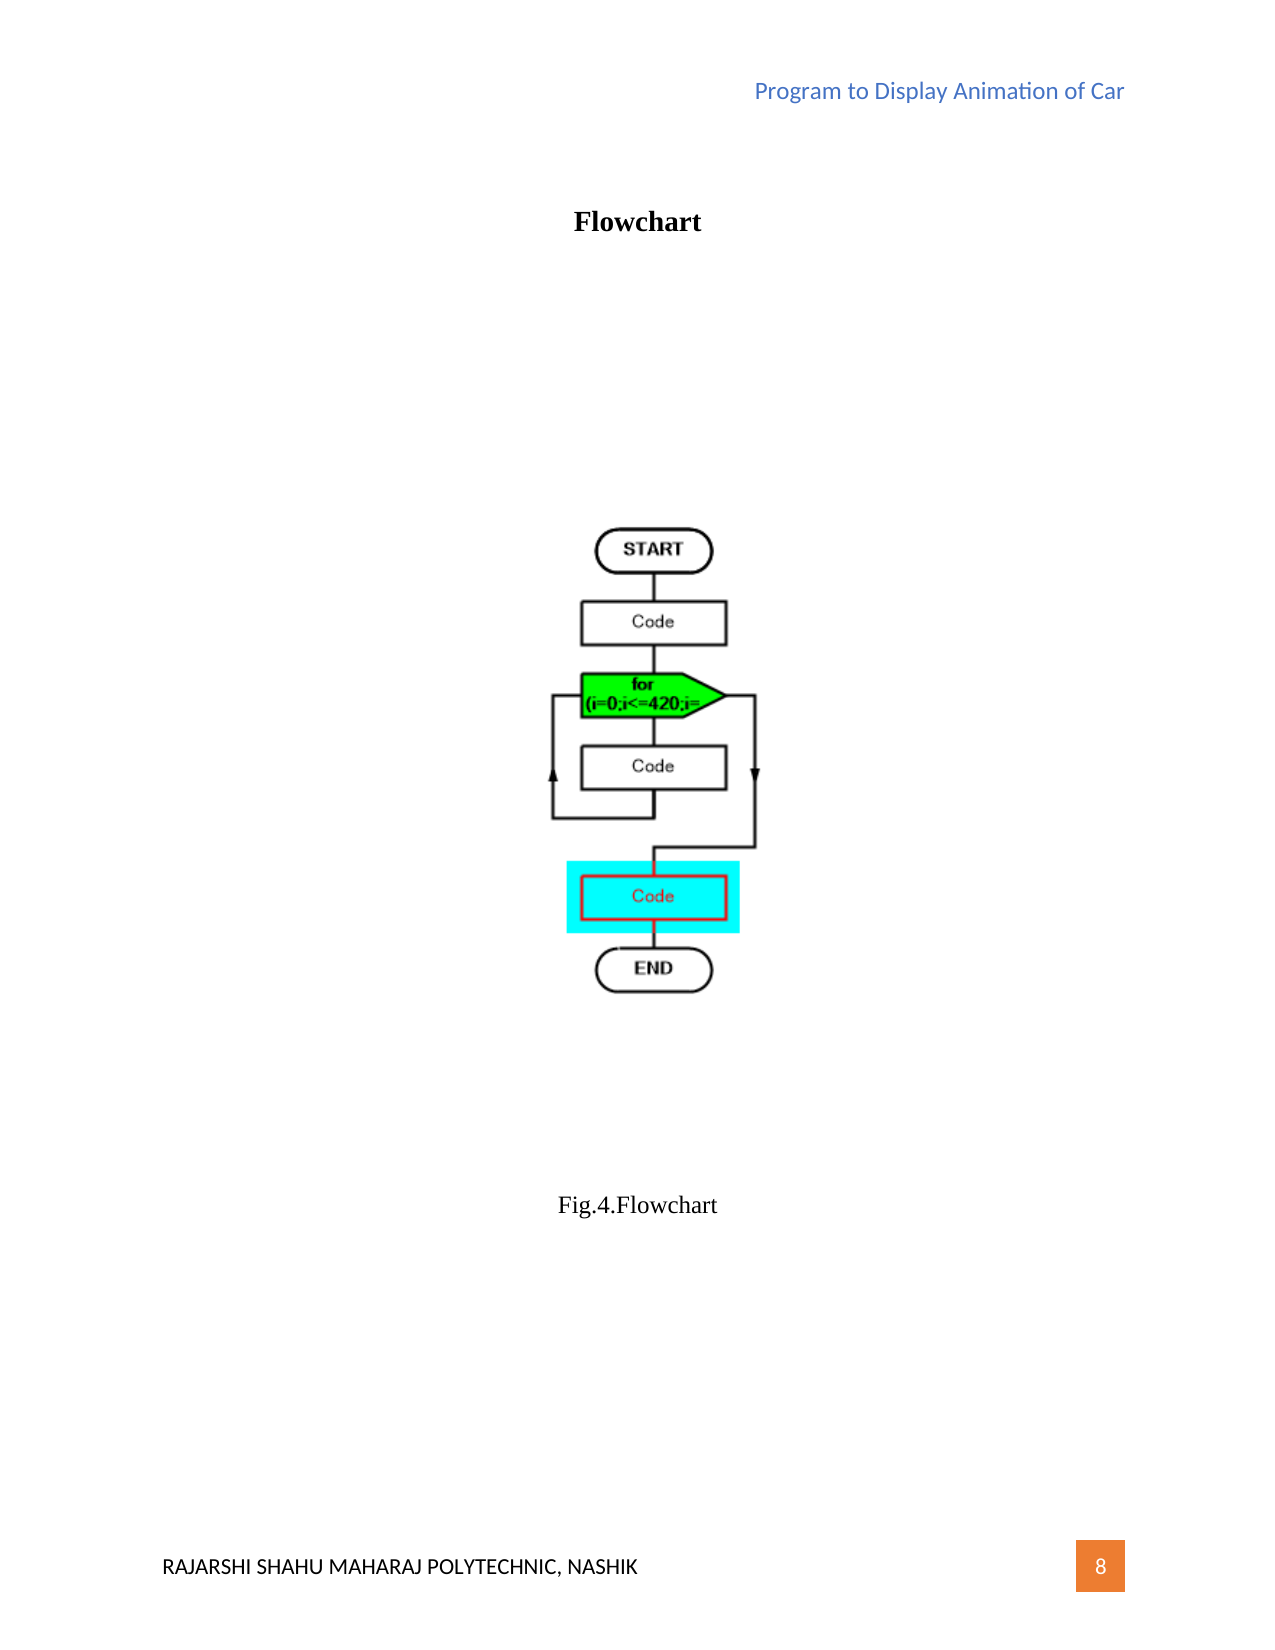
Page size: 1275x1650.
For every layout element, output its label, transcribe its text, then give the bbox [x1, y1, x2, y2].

text Fig.4.Flowchart [150, 1190, 1125, 1219]
text Flowchart [150, 204, 1125, 237]
picture [150, 432, 1275, 1166]
